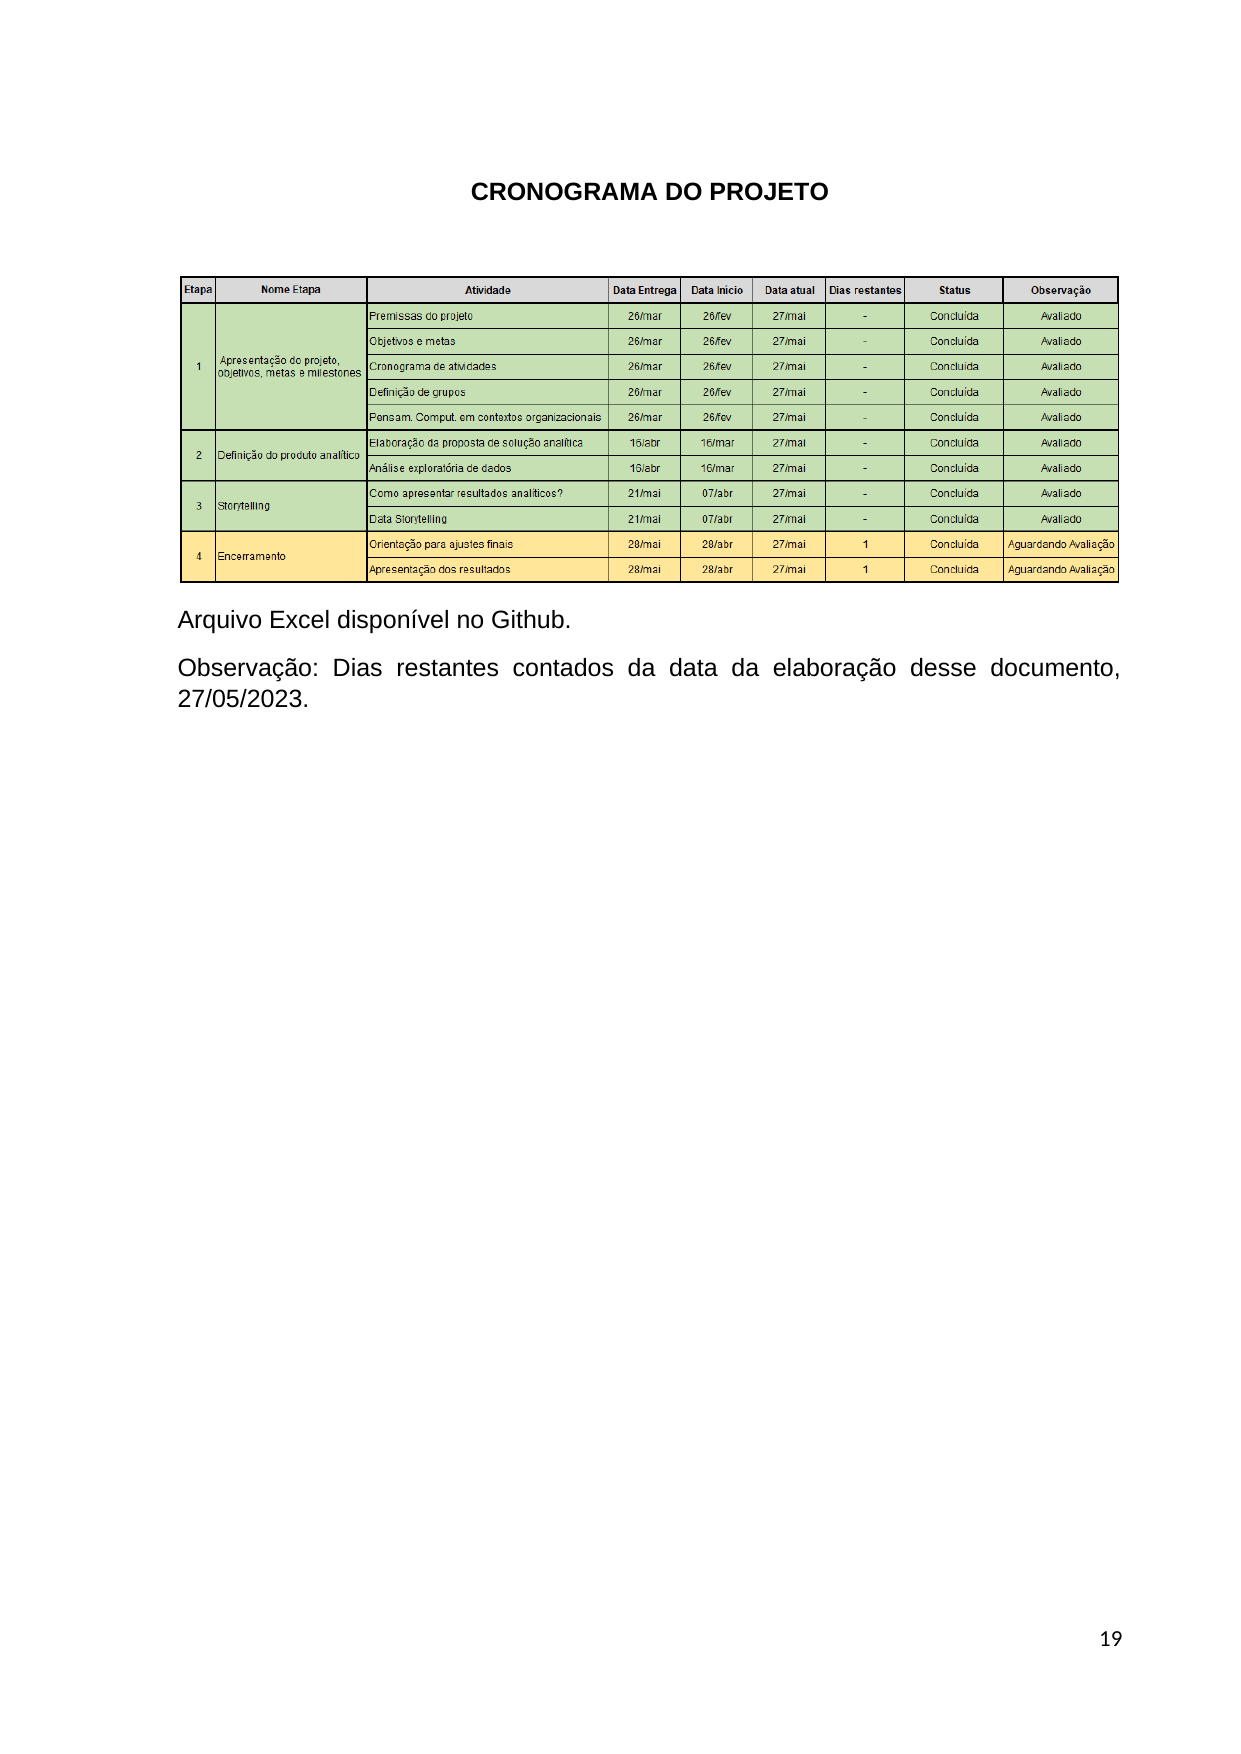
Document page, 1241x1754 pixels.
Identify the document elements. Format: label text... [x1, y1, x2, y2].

text CRONOGRAMA DO PROJETO [177, 177, 1122, 206]
picture [177, 272, 1123, 587]
text Arquivo Excel disponível no Github. [177, 605, 1122, 634]
text Observação: Dias restantes contados da data da elaboração desse documento, 27/05/2023. [177, 653, 1122, 713]
